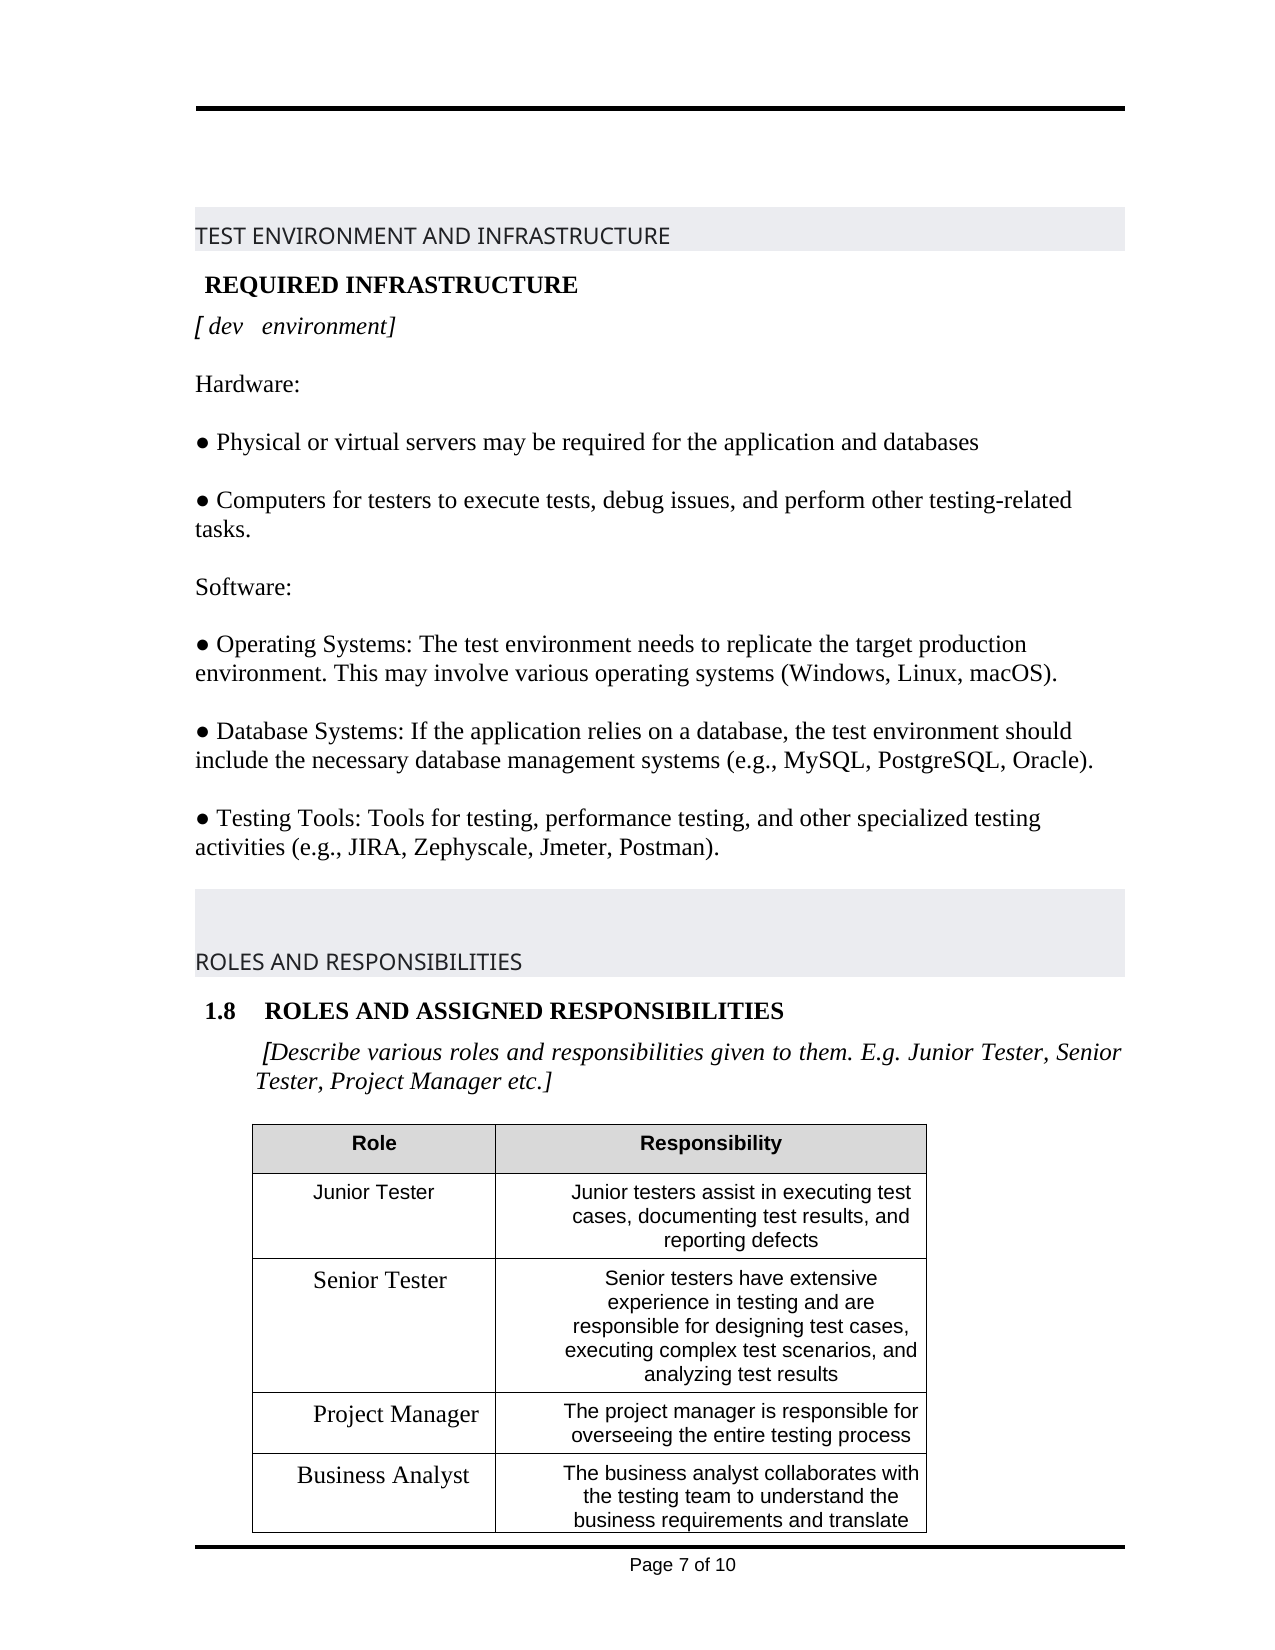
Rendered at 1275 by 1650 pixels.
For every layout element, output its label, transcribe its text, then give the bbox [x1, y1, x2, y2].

table_cell Project Manager [253, 1393, 495, 1453]
text [Describe various roles and responsibilities given to them. E.g. Junior Tester, Senior Tester, Project Manager etc.] [255, 1037, 1125, 1095]
table_cell Senior testers have extensive experience in testing and are responsible for designing test cases, executing complex test scenarios, and analyzing test results [496, 1259, 926, 1392]
text Hardware: [195, 369, 1125, 398]
text ● Operating Systems: The test environment needs to replicate the target production environment. This may involve various operating systems (Windows, Linux, macOS). [195, 629, 1125, 687]
table_header Responsibility [496, 1125, 926, 1173]
subtitle Required Infrastructure [204, 270, 1125, 299]
subtitle Roles and responsibilities [195, 933, 1125, 977]
table_header Role [253, 1125, 495, 1173]
text [ dev environment] [195, 311, 1125, 340]
subtitle Roles and assigned responsibilities [204, 996, 1125, 1024]
table_cell Senior Tester [253, 1259, 495, 1392]
text ● Physical or virtual servers may be required for the application and databases [195, 427, 1125, 456]
table_cell Business Analyst [253, 1454, 495, 1532]
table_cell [496, 1454, 926, 1532]
text ● Testing Tools: Tools for testing, performance testing, and other specialized testing activities (e.g., JIRA, Zephyscale, Jmeter, Postman). [195, 803, 1125, 860]
text Software: [195, 572, 1125, 600]
text ● Computers for testers to execute tests, debug issues, and perform other testing-related tasks. [195, 485, 1125, 542]
table_cell The project manager is responsible for overseeing the entire testing process [496, 1393, 926, 1453]
text ● Database Systems: If the application relies on a database, the test environment should include the necessary database management systems (e.g., MySQL, PostgreSQL, Oracle). [195, 716, 1125, 774]
table_cell Junior testers assist in executing test cases, documenting test results, and reporting defects [496, 1174, 926, 1258]
table_cell Junior Tester [253, 1174, 495, 1258]
subtitle Test Environment and infrastructure [195, 207, 1125, 251]
